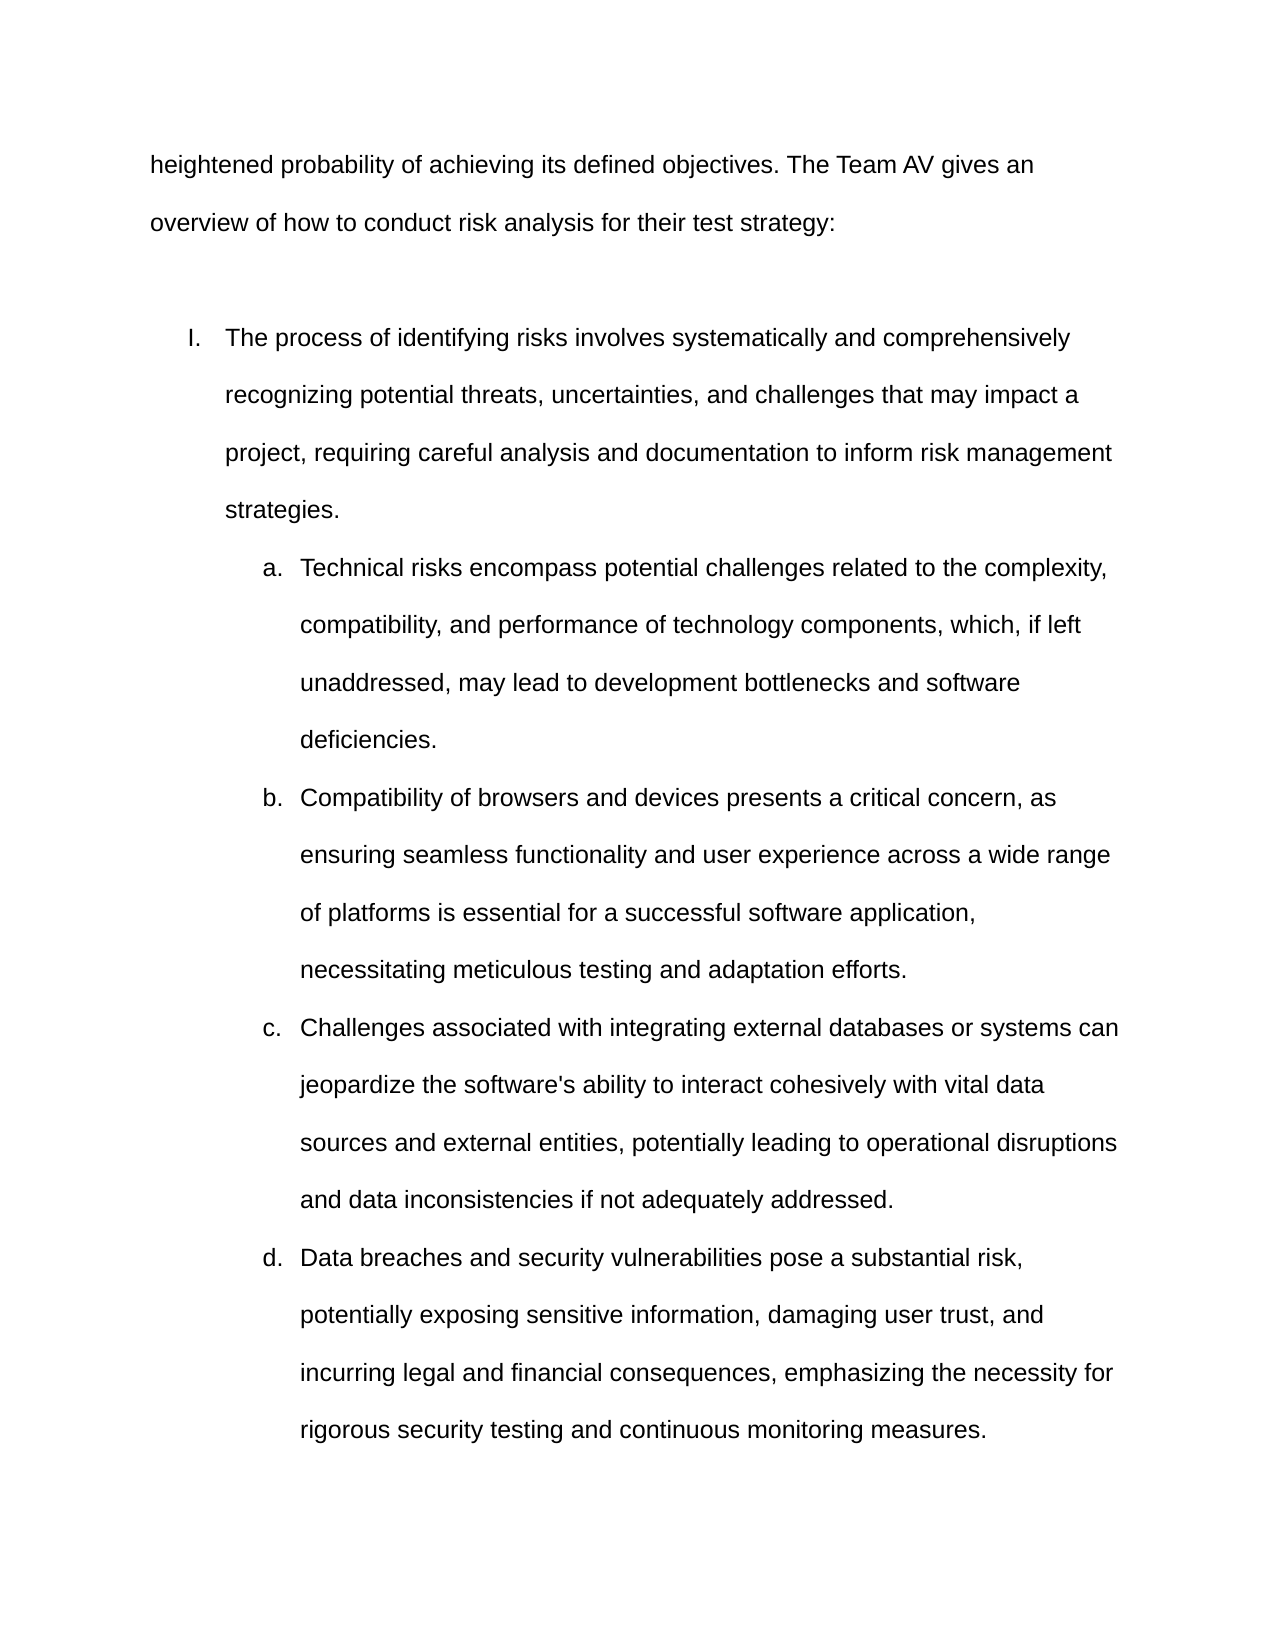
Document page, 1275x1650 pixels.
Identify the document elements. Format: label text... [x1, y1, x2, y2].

list The process of identifying risks involves systematically and comprehensively recognizing potential threats, uncertainties, and challenges that may impact a project, requiring careful analysis and documentation to inform risk management strategies. [187, 322, 1125, 524]
list Technical risks encompass potential challenges related to the complexity, compatibility, and performance of technology components, which, if left unaddressed, may lead to development bottlenecks and software deficiencies. [262, 552, 1125, 754]
list Challenges associated with integrating external databases or systems can jeopardize the software's ability to interact cohesively with vital data sources and external entities, potentially leading to operational disruptions and data inconsistencies if not adequately addressed. [262, 1012, 1125, 1214]
list Data breaches and security vulnerabilities pose a substantial risk, potentially exposing sensitive information, damaging user trust, and incurring legal and financial consequences, emphasizing the necessity for rigorous security testing and continuous monitoring measures. [262, 1242, 1125, 1444]
list Compatibility of browsers and devices presents a critical concern, as ensuring seamless functionality and user experience across a wide range of platforms is essential for a successful software application, necessitating meticulous testing and adaptation efforts. [262, 782, 1125, 984]
